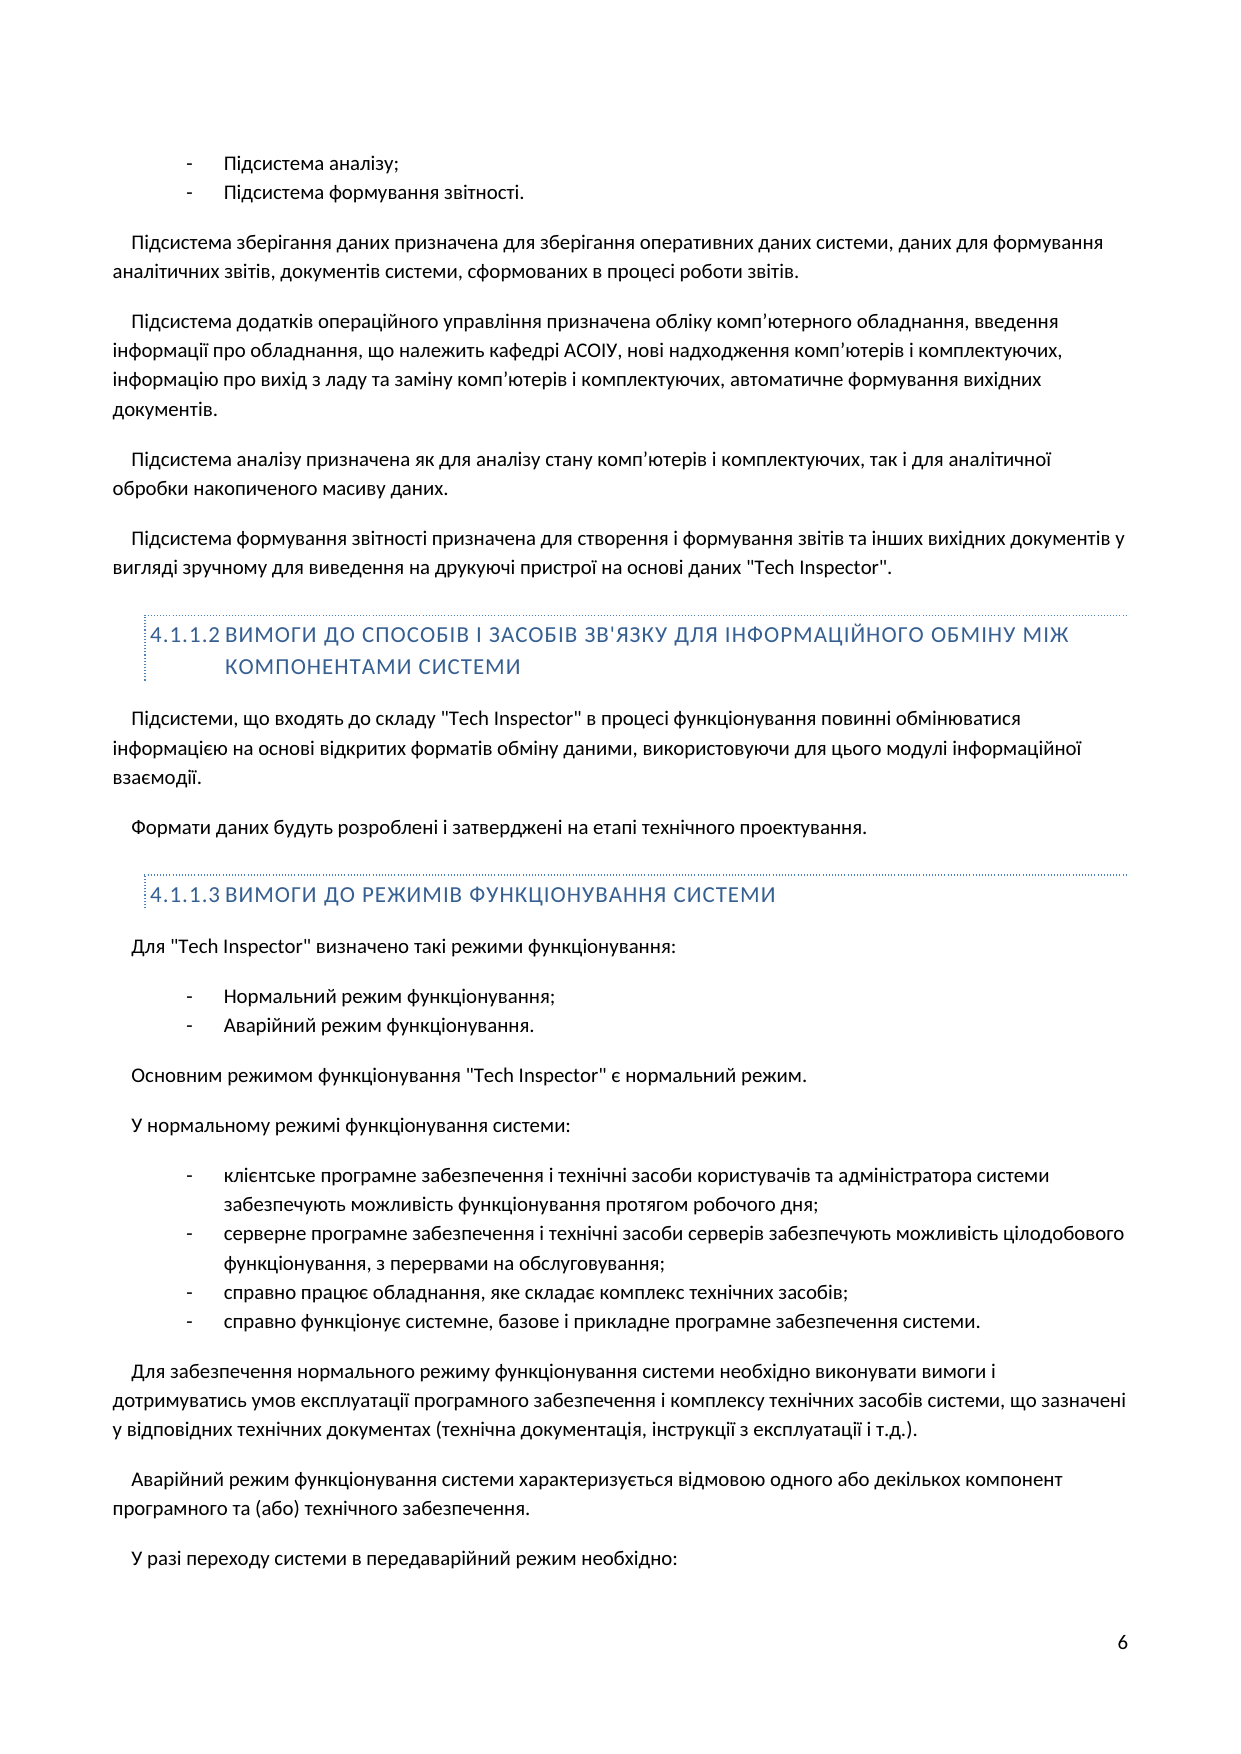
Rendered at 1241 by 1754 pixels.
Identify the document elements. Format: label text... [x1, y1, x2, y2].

text Для забезпечення нормального режиму функціонування системи необхідно виконувати вимоги і дотримуватись умов експлуатації програмного забезпечення і комплексу технічних засобів системи, що зазначені у відповідних технічних документах (технічна документація, інструкції з експлуатації і т.д.). [112, 1358, 1128, 1442]
text Підсистема зберігання даних призначена для зберігання оперативних даних системи, даних для формування аналітичних звітів, документів системи, сформованих в процесі роботи звітів. [112, 229, 1128, 284]
text Підсистема формування звітності призначена для створення і формування звітів та інших вихідних документів у вигляді зручному для виведення на друкуючі пристрої на основі даних "Tech Inspector". [112, 525, 1128, 579]
list Нормальний режим функціонування; [186, 983, 1128, 1008]
text У разі переходу системи в передаварійний режим необхідно: [112, 1546, 1128, 1571]
list справно функціонує системне, базове і прикладне програмне забезпечення системи. [186, 1308, 1128, 1333]
list Підсистема аналізу; [186, 150, 1128, 175]
list Підсистема формування звітності. [186, 179, 1128, 204]
subtitle Вимоги до режимів функціонування системи [144, 874, 1128, 908]
list справно працює обладнання, яке складає комплекс технічних засобів; [186, 1279, 1128, 1304]
text Підсистема додатків операційного управління призначена обліку комп’ютерного обладнання, введення інформації про обладнання, що належить кафедрі АСОІУ, нові надходження комп’ютерів і комплектуючих, інформацію про вихід з ладу та заміну комп’ютерів і комплектуючих, автоматичне формування вихідних документів. [112, 308, 1128, 421]
text Підсистеми, що входять до складу "Tech Inspector" в процесі функціонування повинні обмінюватися інформацією на основі відкритих форматів обміну даними, використовуючи для цього модулі інформаційної взаємодії. [112, 706, 1128, 789]
list Аварійний режим функціонування. [186, 1012, 1128, 1038]
text Для "Tech Inspector" визначено такі режими функціонування: [112, 933, 1128, 958]
subtitle Вимоги до способів і засобів зв'язку для інформаційного обміну між компонентами системи [144, 614, 1128, 681]
text Основним режимом функціонування "Tech Inspector" є нормальний режим. [112, 1062, 1128, 1088]
text Аварійний режим функціонування системи характеризується відмовою одного або декількох компонент програмного та (або) технічного забезпечення. [112, 1466, 1128, 1521]
text Формати даних будуть розроблені і затверджені на етапі технічного проектування. [112, 814, 1128, 839]
list серверне програмне забезпечення і технічні засоби серверів забезпечують можливість цілодобового функціонування, з перервами на обслуговування; [186, 1221, 1128, 1275]
text У нормальному режимі функціонування системи: [112, 1112, 1128, 1138]
text Підсистема аналізу призначена як для аналізу стану комп’ютерів і комплектуючих, так і для аналітичної обробки накопиченого масиву даних. [112, 446, 1128, 500]
list клієнтське програмне забезпечення і технічні засоби користувачів та адміністратора системи забезпечують можливість функціонування протягом робочого дня; [186, 1162, 1128, 1217]
